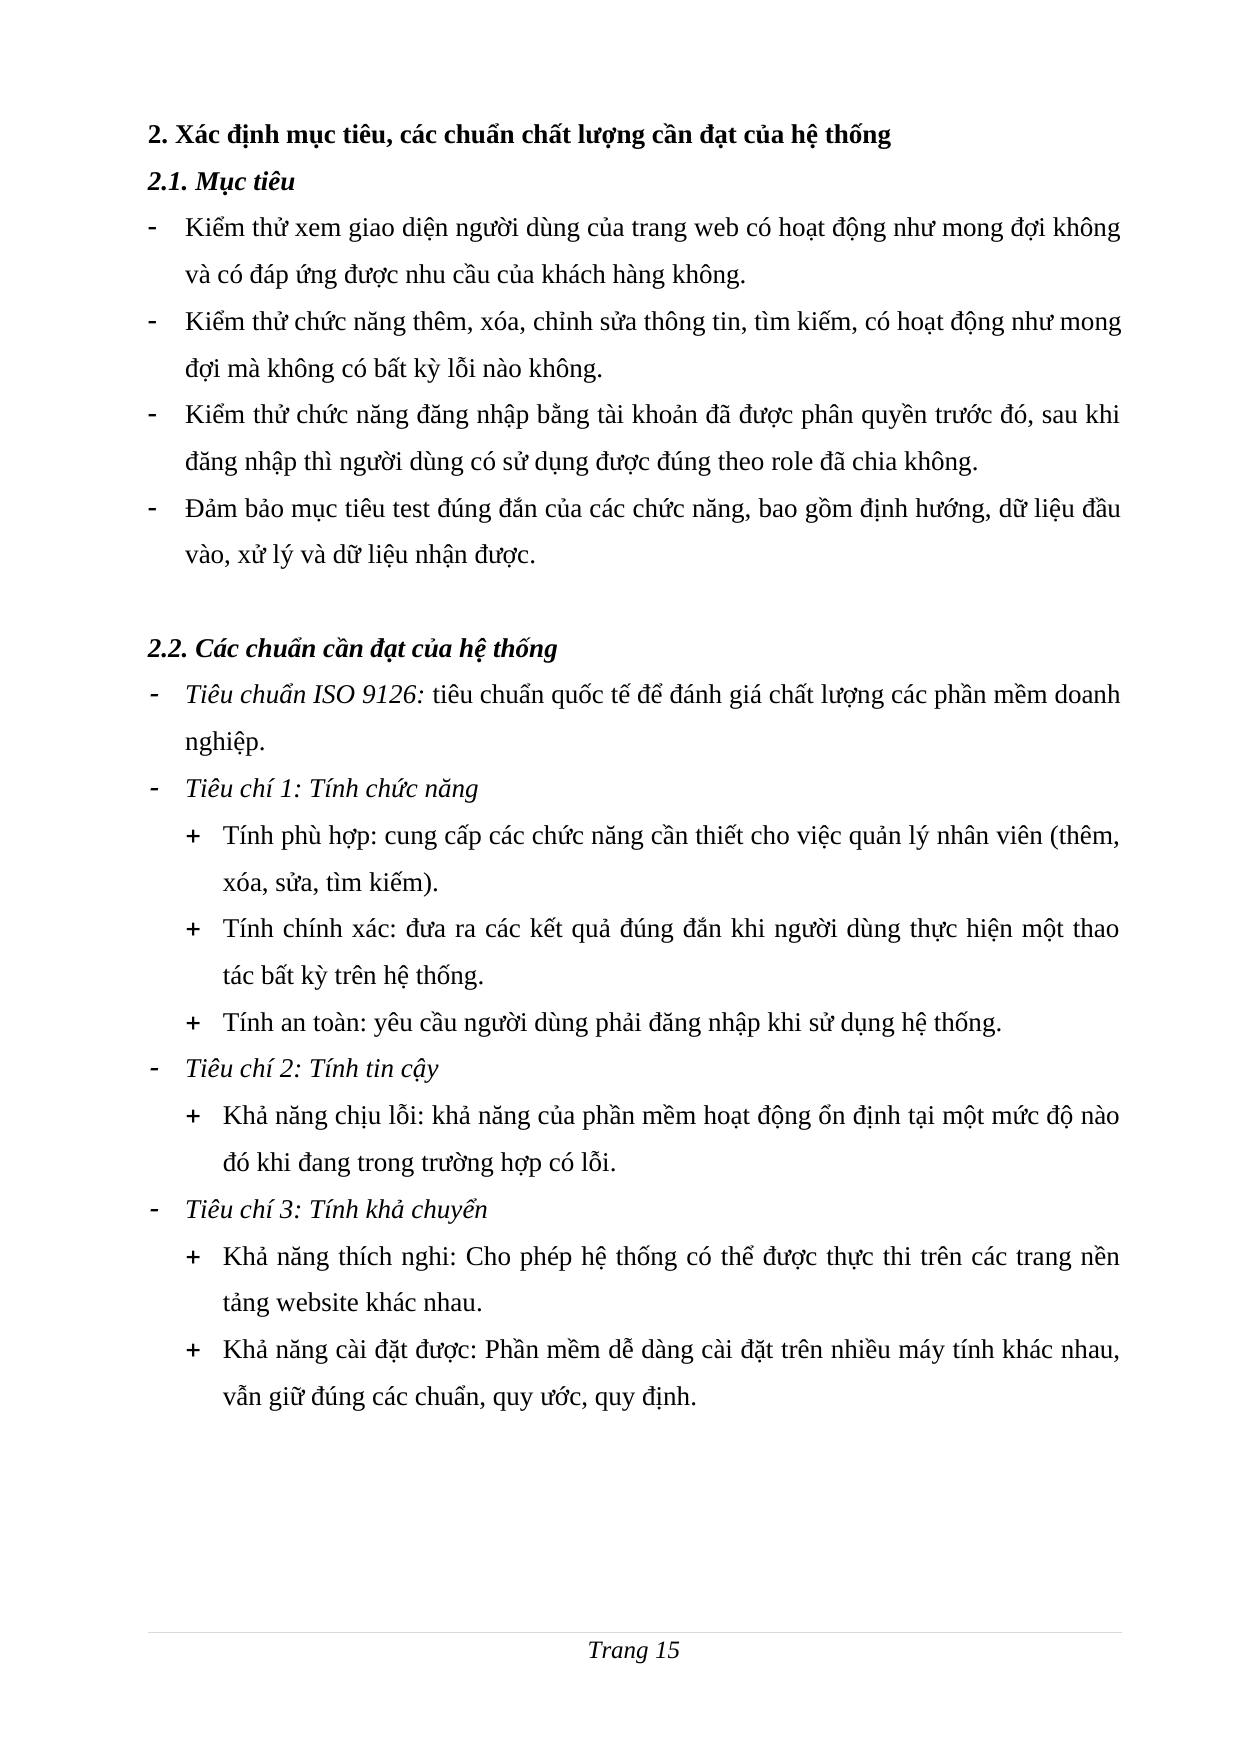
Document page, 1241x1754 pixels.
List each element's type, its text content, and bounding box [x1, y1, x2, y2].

list Tiêu chí 1: Tính chức năng [148, 772, 1122, 803]
list Tiêu chuẩn ISO 9126: tiêu chuẩn quốc tế để đánh giá chất lượng các phần mềm doanh nghiệp. [148, 678, 1122, 756]
list Kiểm thử chức năng đăng nhập bằng tài khoản đã được phân quyền trước đó, sau khi đăng nhập thì người dùng có sử dụng được đúng theo role đã chia không. [148, 398, 1122, 476]
list Khả năng chịu lỗi: khả năng của phần mềm hoạt động ổn định tại một mức độ nào đó khi đang trong trường hợp có lỗi. [185, 1099, 1122, 1177]
text Xác định mục tiêu, các chuẩn chất lượng cần đạt của hệ thống [148, 118, 1122, 149]
list Tính chính xác: đưa ra các kết quả đúng đắn khi người dùng thực hiện một thao tác bất kỳ trên hệ thống. [185, 912, 1122, 990]
list Khả năng thích nghi: Cho phép hệ thống có thể được thực thi trên các trang nền tảng website khác nhau. [185, 1240, 1122, 1318]
list Tiêu chí 3: Tính khả chuyển [148, 1193, 1122, 1224]
list Đảm bảo mục tiêu test đúng đắn của các chức năng, bao gồm định hướng, dữ liệu đầu vào, xử lý và dữ liệu nhận được. [148, 492, 1122, 570]
list Kiểm thử chức năng thêm, xóa, chỉnh sửa thông tin, tìm kiếm, có hoạt động như mong đợi mà không có bất kỳ lỗi nào không. [148, 305, 1122, 383]
list Tính an toàn: yêu cầu người dùng phải đăng nhập khi sử dụng hệ thống. [185, 1006, 1122, 1037]
list Tính phù hợp: cung cấp các chức năng cần thiết cho việc quản lý nhân viên (thêm, xóa, sửa, tìm kiếm). [185, 819, 1122, 897]
text Các chuẩn cần đạt của hệ thống [148, 632, 1122, 663]
list Khả năng cài đặt được: Phần mềm dễ dàng cài đặt trên nhiều máy tính khác nhau, vẫn giữ đúng các chuẩn, quy ước, quy định. [185, 1333, 1122, 1411]
list Tiêu chí 2: Tính tin cậy [148, 1053, 1122, 1084]
list Kiểm thử xem giao diện người dùng của trang web có hoạt động như mong đợi không và có đáp ứng được nhu cầu của khách hàng không. [148, 211, 1122, 289]
text Mục tiêu [148, 165, 1122, 196]
